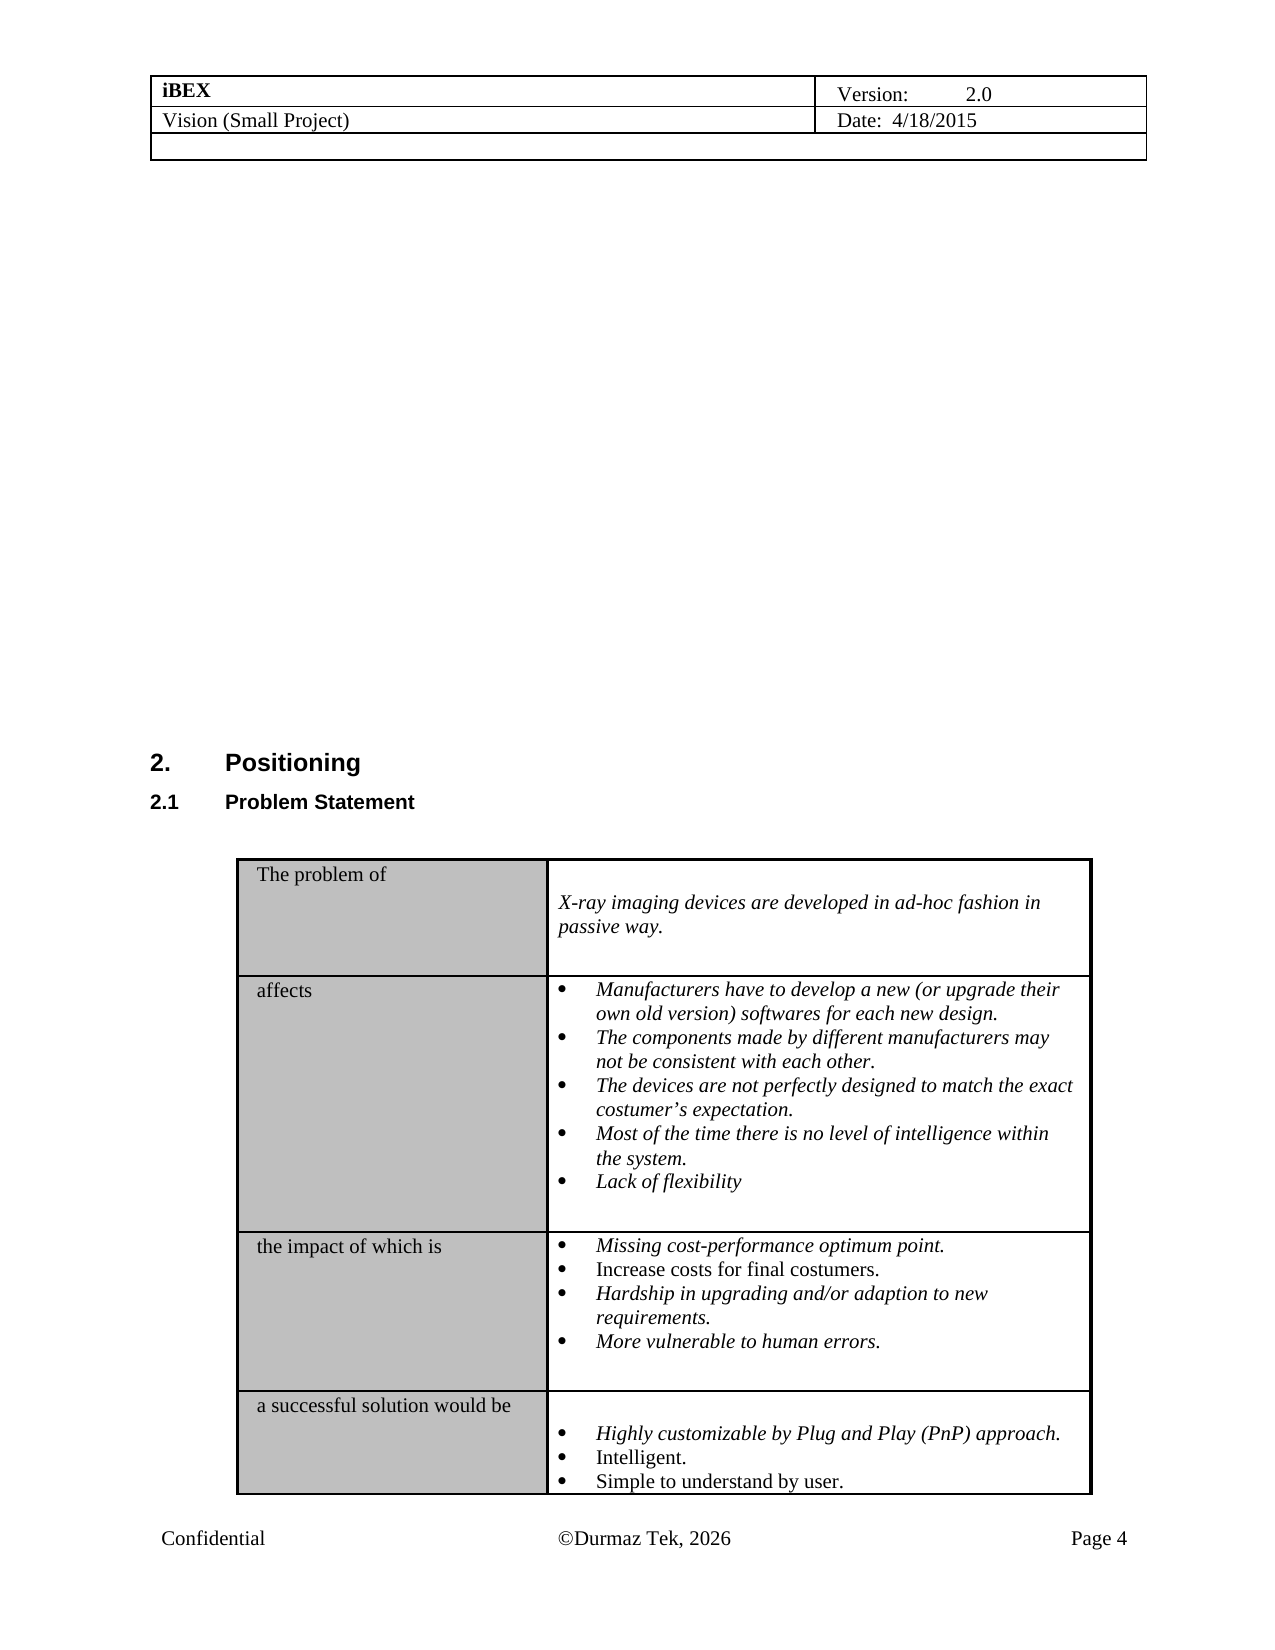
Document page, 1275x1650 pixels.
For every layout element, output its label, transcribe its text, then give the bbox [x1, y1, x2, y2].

subtitle Problem Statement [150, 789, 1125, 814]
table_cell Manufacturers have to develop a new (or upgrade their own old version) softwares for each new design. The components made by different manufacturers may not be consistent with each other. The devices are not perfectly designed to match the exact costumer’s expectation. Most of the time there is no level of intelligence within the system. Lack of flexibility [549, 977, 1089, 1231]
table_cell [239, 1392, 546, 1493]
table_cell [549, 1392, 1089, 1493]
table_cell affects [239, 977, 546, 1231]
subtitle Positioning [150, 748, 1125, 777]
table_cell Missing cost-performance optimum point. Increase costs for final costumers. Hardship in upgrading and/or adaption to new requirements. More vulnerable to human errors. [549, 1233, 1089, 1390]
table_cell the impact of which is [239, 1233, 546, 1390]
table_header The problem of [239, 861, 546, 975]
table_header X-ray imaging devices are developed in ad-hoc fashion in passive way. [549, 861, 1089, 975]
